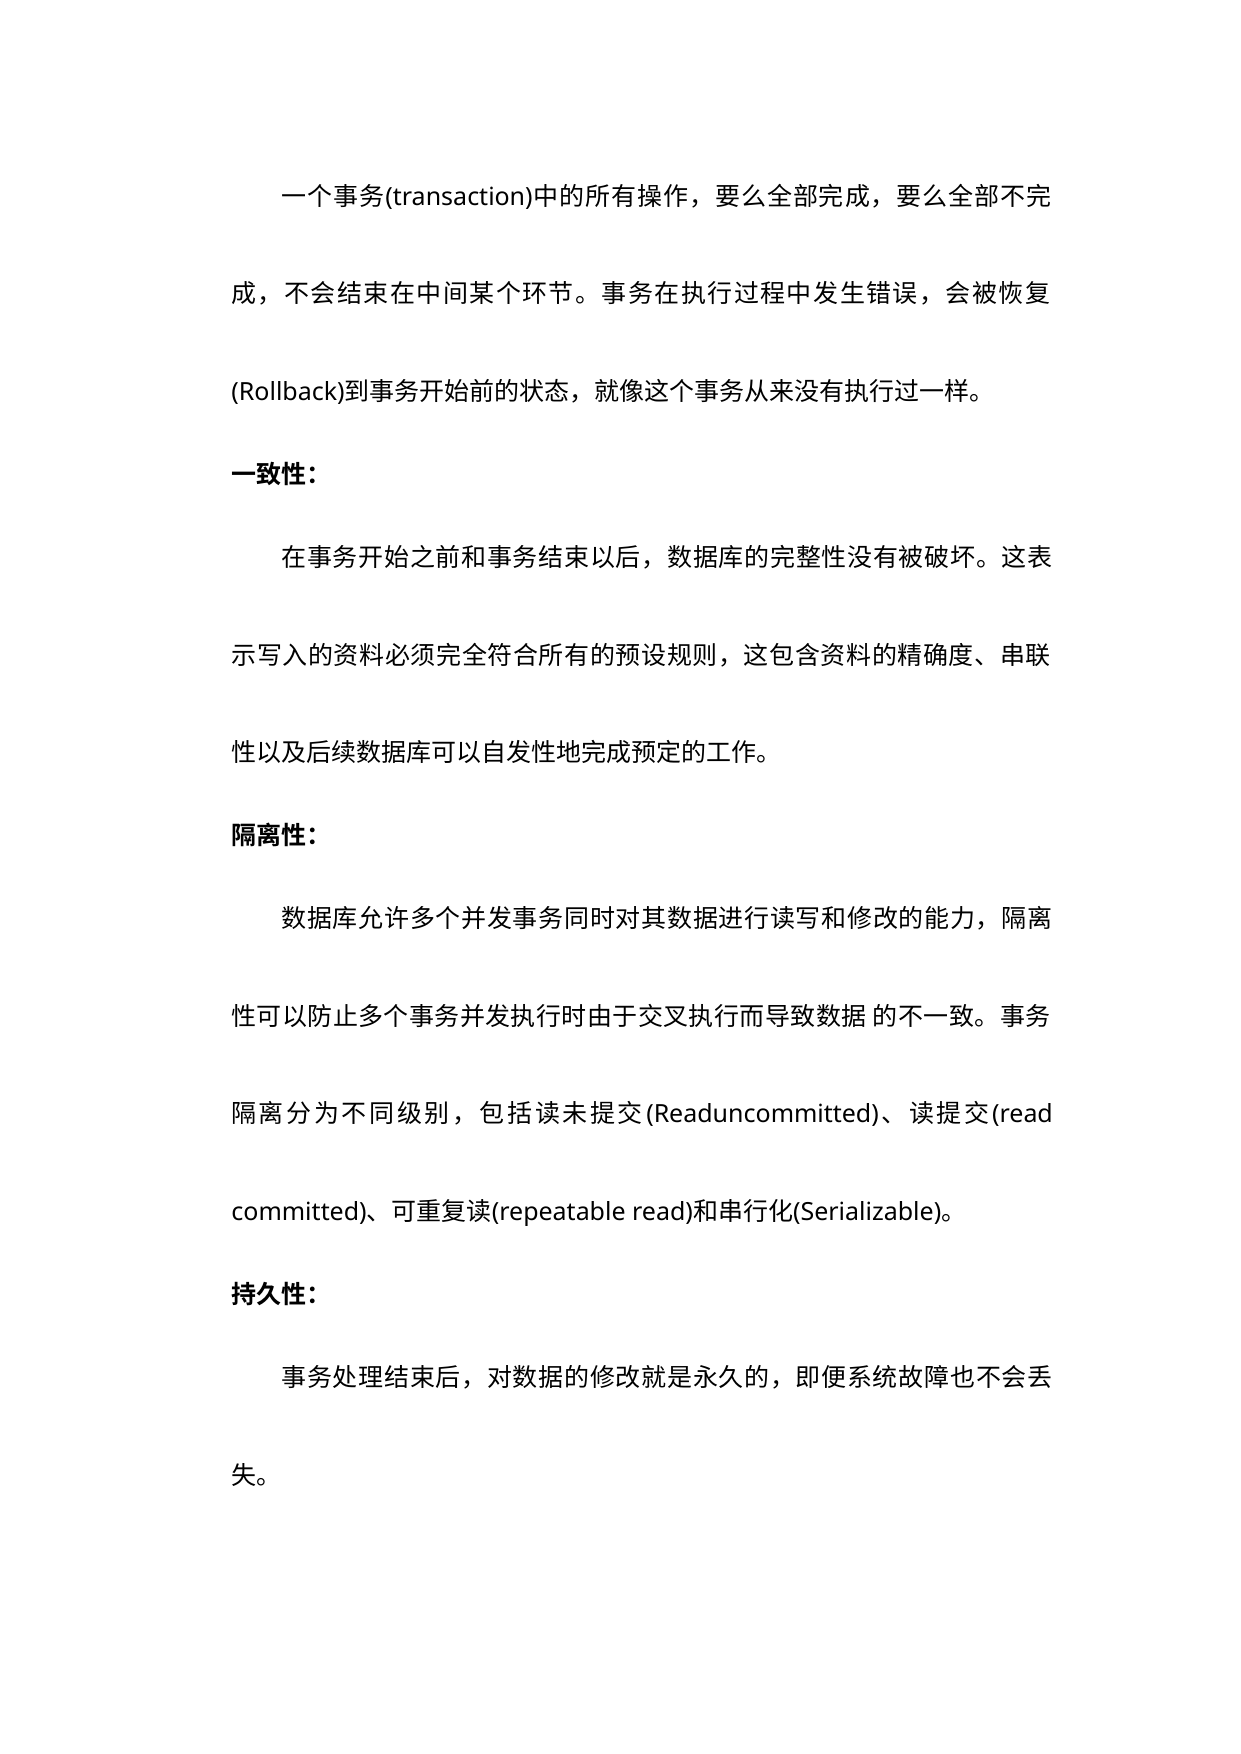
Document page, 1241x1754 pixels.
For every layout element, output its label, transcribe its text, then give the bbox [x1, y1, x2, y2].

text 一个事务(transaction)中的所有操作，要么全部完成，要么全部不完成，不会结束在中间某个环节。事务在执行过程中发生错误，会被恢复(Rollback)到事务开始前的状态，就像这个事务从来没有执行过一样。 [231, 162, 1053, 422]
text 持久性： [231, 1260, 1053, 1325]
text 在事务开始之前和事务结束以后，数据库的完整性没有被破坏。这表示写入的资料必须完全符合所有的预设规则，这包含资料的精确度、串联性以及后续数据库可以自发性地完成预定的工作。 [231, 523, 1053, 783]
text 事务处理结束后，对数据的修改就是永久的，即便系统故障也不会丢失。 [231, 1343, 1053, 1506]
text 数据库允许多个并发事务同时对其数据进行读写和修改的能力，隔离性可以防止多个事务并发执行时由于交叉执行而导致数据 的不一致。事务隔离分为不同级别，包括读未提交(Readuncommitted)、读提交(read committed)、可重复读(repeatable read)和串行化(Serializable)。 [231, 884, 1053, 1242]
text 一致性： [231, 440, 1053, 505]
text 隔离性： [231, 801, 1053, 866]
